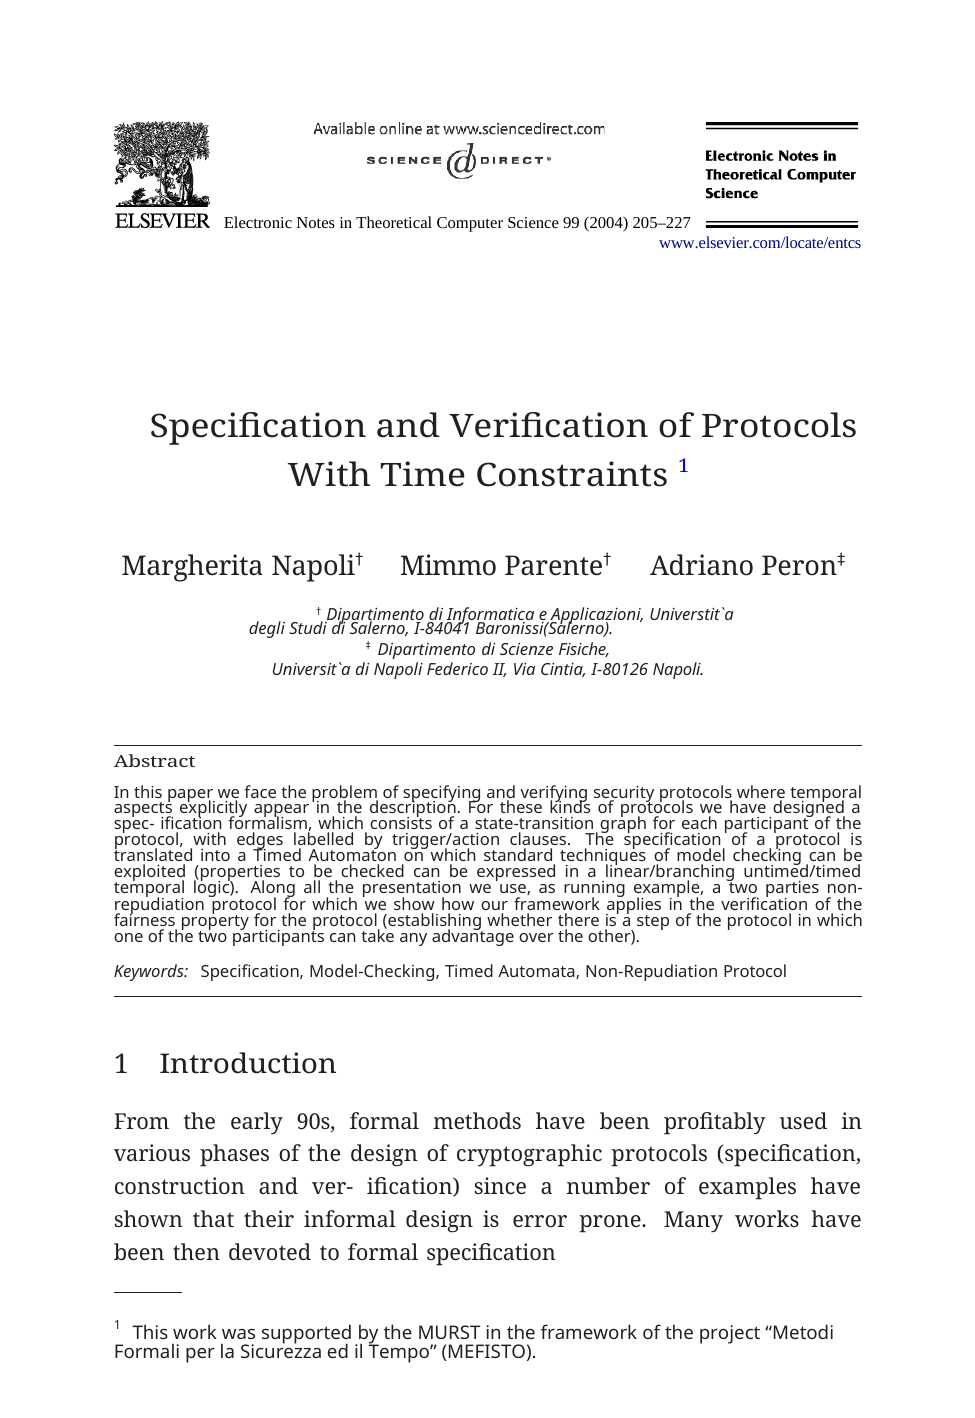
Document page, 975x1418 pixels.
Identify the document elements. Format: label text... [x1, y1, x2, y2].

subtitle Margherita Napoli† Mimmo Parente† Adriano Peron‡ [102, 546, 864, 583]
title Specification and Verification of Protocols With Time Constraints 1 [149, 403, 866, 496]
text In this paper we face the problem of specifying and verifying security protocols where temporal aspects explicitly appear in the description. For these kinds of protocols we have designed a spec- ification formalism, which consists of a state-transition graph for each participant of the protocol, with edges labelled by trigger/action clauses. The specification of a protocol is translated into a Timed Automaton on which standard techniques of model checking can be exploited (properties to be checked can be expressed in a linear/branching untimed/timed temporal logic). Along all the presentation we use, as running example, a two parties non-repudiation protocol for which we show how our framework applies in the verification of the fairness property for the protocol (establishing whether there is a step of the protocol in which one of the two participants can take any advantage over the other). [113, 786, 863, 947]
text www.elsevier.com/locate/entcs [102, 233, 862, 252]
subtitle Introduction [113, 1045, 887, 1082]
text ‡ Dipartimento di Scienze Fisiche, [102, 640, 874, 659]
text Abstract [113, 749, 887, 772]
text 1 This work was supported by the MURST in the framework of the project “Metodi Formali per la Sicurezza ed il Tempo” (MEFISTO). [113, 1321, 866, 1364]
text Keywords: Specification, Model-Checking, Timed Automata, Non-Repudiation Protocol [113, 959, 887, 982]
text † Dipartimento di Informatica e Applicazioni, Universtit`a degli Studi di Salerno, I-84041 Baronissi(Salerno). [248, 608, 738, 640]
text Universit`a di Napoli Federico II, Via Cintia, I-80126 Napoli. [102, 659, 874, 679]
text From the early 90s, formal methods have been profitably used in various phases of the design of cryptographic protocols (specification, construction and ver- ification) since a number of examples have shown that their informal design is error prone. Many works have been then devoted to formal specification [113, 1106, 862, 1266]
picture [705, 122, 859, 228]
picture [113, 121, 211, 228]
